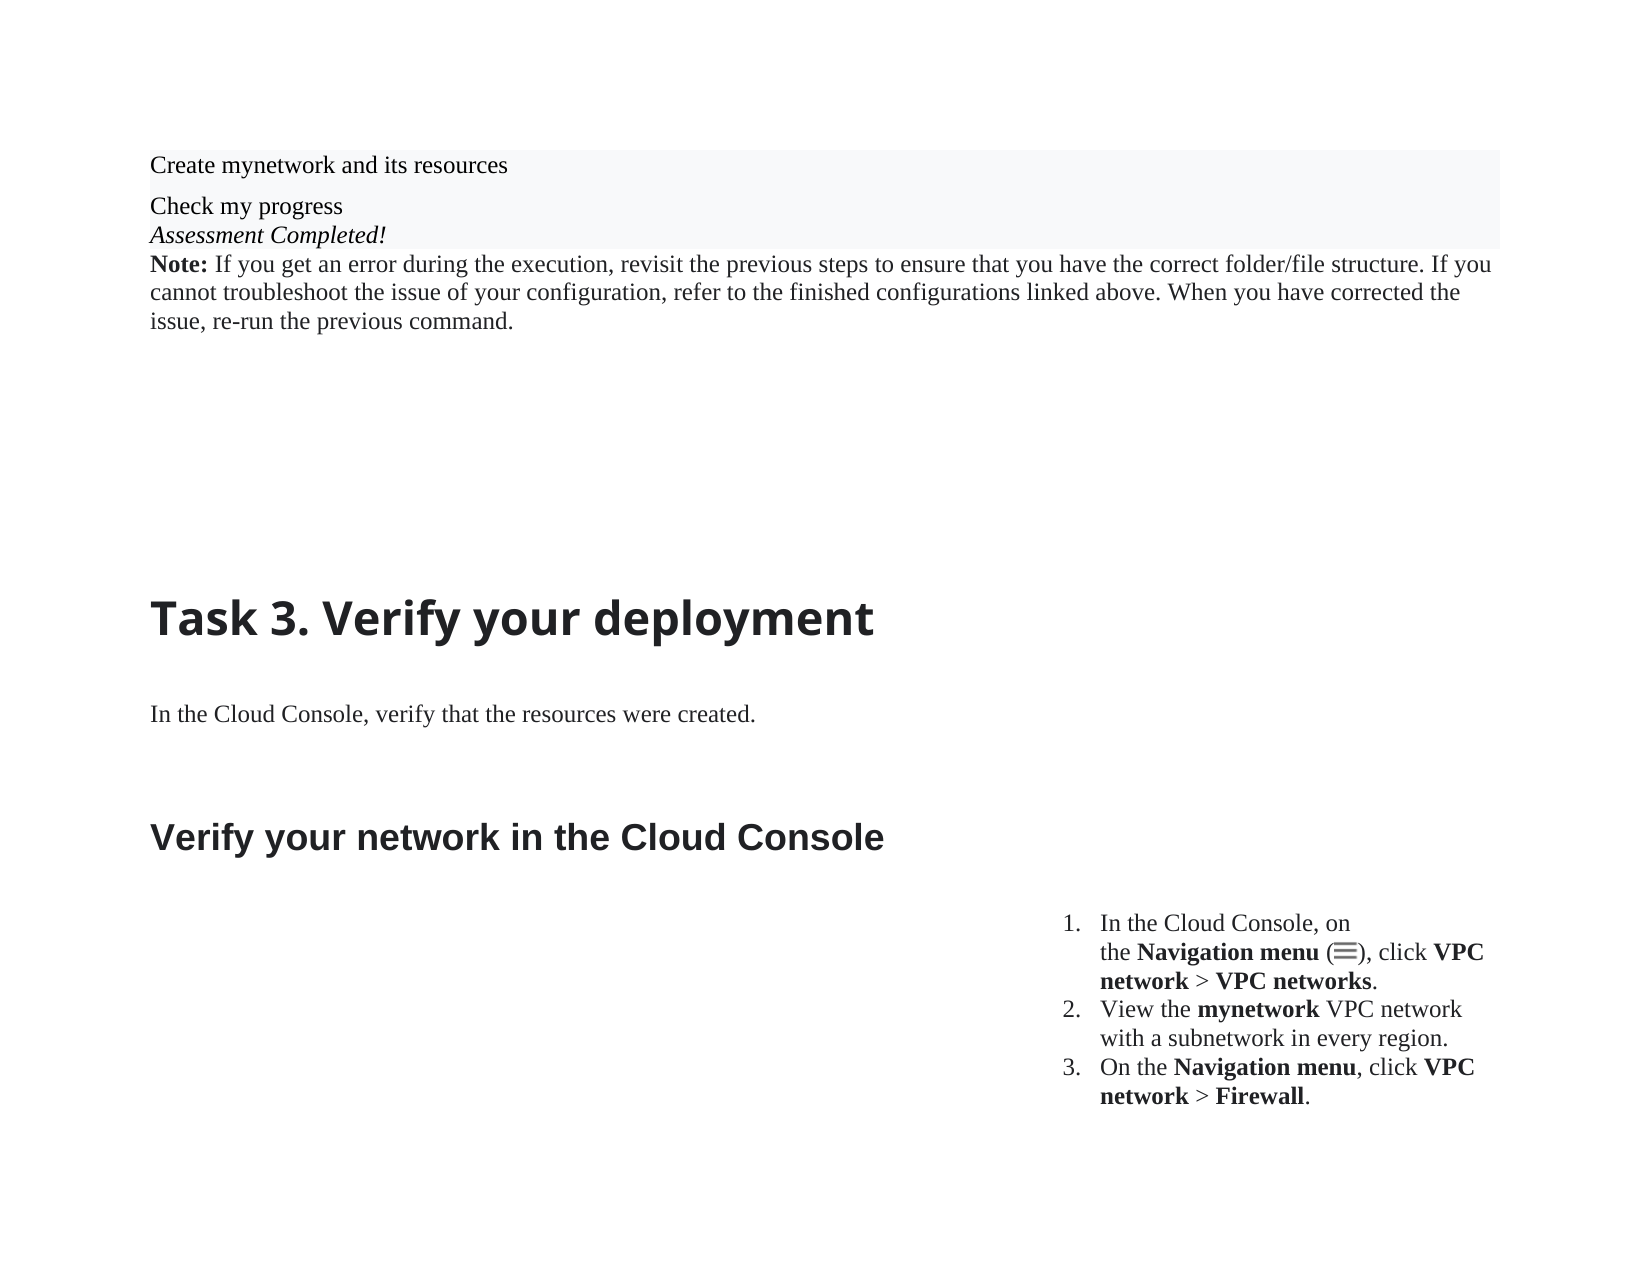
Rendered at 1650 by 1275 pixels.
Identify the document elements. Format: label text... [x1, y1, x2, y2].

list View the mynetwork VPC network with a subnetwork in every region. [1062, 994, 1500, 1052]
text Create mynetwork and its resources [150, 150, 1500, 179]
text In the Cloud Console, verify that the resources were created. [150, 699, 1500, 728]
text Task 3. Verify your deployment [150, 585, 1500, 649]
list On the Navigation menu, click VPC network > Firewall. [1062, 1052, 1500, 1109]
list In the Cloud Console, on the Navigation menu (), click VPC network > VPC networks. [1062, 908, 1500, 994]
text Assessment Completed! [150, 220, 1500, 249]
text Check my progress [150, 191, 1500, 220]
text Verify your network in the Cloud Console [150, 815, 1500, 858]
text Note: If you get an error during the execution, revisit the previous steps to ensure that you have the correct folder/file structure. If you cannot troubleshoot the issue of your configuration, refer to the finished configurations linked above. When you have corrected the issue, re-run the previous command. [150, 249, 1500, 335]
picture [1334, 940, 1358, 961]
